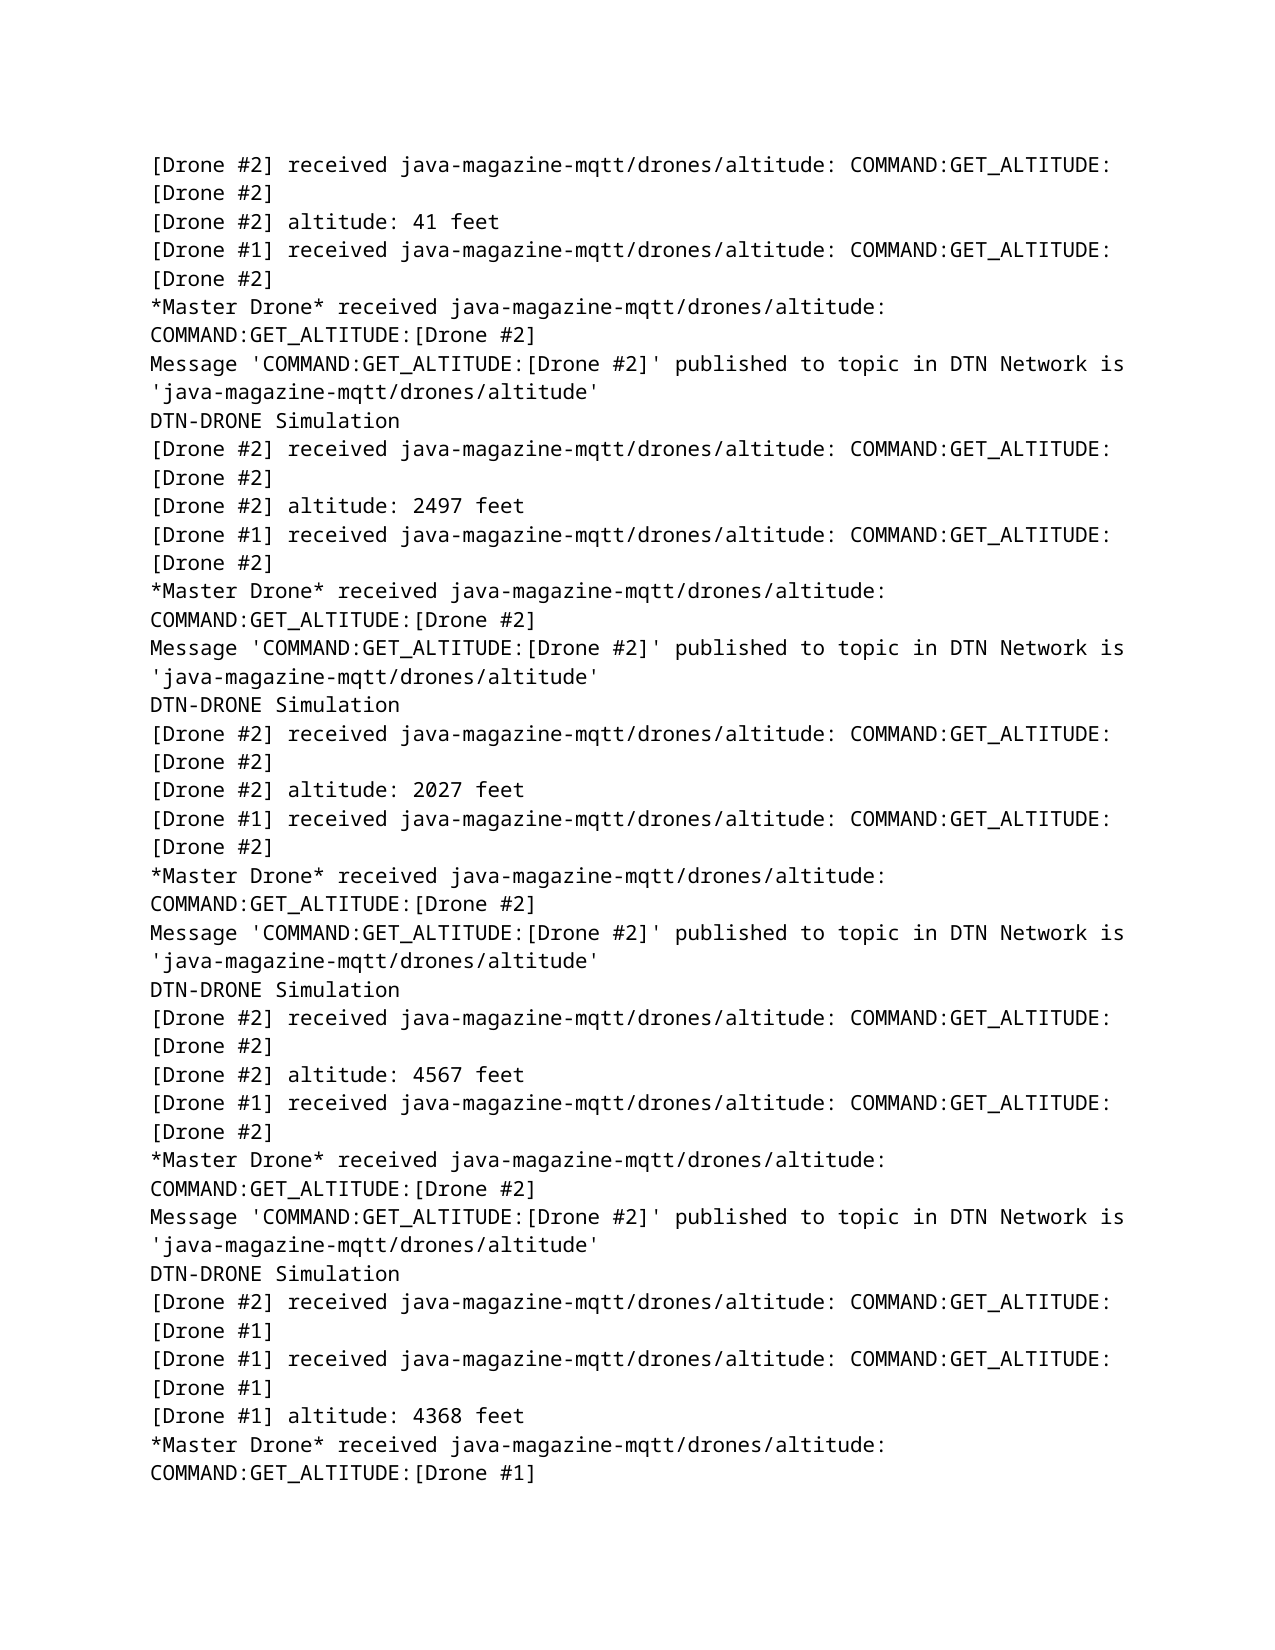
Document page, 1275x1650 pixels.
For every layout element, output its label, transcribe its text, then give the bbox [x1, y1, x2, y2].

text Message 'COMMAND:GET_ALTITUDE:[Drone #2]' published to topic in DTN Network is 'java-magazine-mqtt/drones/altitude' [150, 1202, 1125, 1259]
text *Master Drone* received java-magazine-mqtt/drones/altitude: COMMAND:GET_ALTITUDE:[Drone #2] [150, 1145, 1125, 1202]
text *Master Drone* received java-magazine-mqtt/drones/altitude: COMMAND:GET_ALTITUDE:[Drone #1] [150, 1430, 1125, 1487]
text DTN-DRONE Simulation [150, 1259, 1125, 1287]
text [Drone #2] received java-magazine-mqtt/drones/altitude: COMMAND:GET_ALTITUDE:[Drone #1] [150, 1287, 1125, 1344]
text Message 'COMMAND:GET_ALTITUDE:[Drone #2]' published to topic in DTN Network is 'java-magazine-mqtt/drones/altitude' [150, 349, 1125, 406]
text [Drone #1] received java-magazine-mqtt/drones/altitude: COMMAND:GET_ALTITUDE:[Drone #1] [150, 1344, 1125, 1401]
text [Drone #1] altitude: 4368 feet [150, 1401, 1125, 1430]
text [Drone #1] received java-magazine-mqtt/drones/altitude: COMMAND:GET_ALTITUDE:[Drone #2] [150, 1088, 1125, 1145]
text [Drone #2] altitude: 2497 feet [150, 491, 1125, 520]
text Message 'COMMAND:GET_ALTITUDE:[Drone #2]' published to topic in DTN Network is 'java-magazine-mqtt/drones/altitude' [150, 633, 1125, 690]
text DTN-DRONE Simulation [150, 690, 1125, 719]
text *Master Drone* received java-magazine-mqtt/drones/altitude: COMMAND:GET_ALTITUDE:[Drone #2] [150, 292, 1125, 349]
text [Drone #2] received java-magazine-mqtt/drones/altitude: COMMAND:GET_ALTITUDE:[Drone #2] [150, 1003, 1125, 1060]
text *Master Drone* received java-magazine-mqtt/drones/altitude: COMMAND:GET_ALTITUDE:[Drone #2] [150, 861, 1125, 918]
text *Master Drone* received java-magazine-mqtt/drones/altitude: COMMAND:GET_ALTITUDE:[Drone #2] [150, 577, 1125, 633]
text DTN-DRONE Simulation [150, 975, 1125, 1003]
text [Drone #2] received java-magazine-mqtt/drones/altitude: COMMAND:GET_ALTITUDE:[Drone #2] [150, 150, 1125, 207]
text [Drone #1] received java-magazine-mqtt/drones/altitude: COMMAND:GET_ALTITUDE:[Drone #2] [150, 804, 1125, 861]
text [Drone #2] received java-magazine-mqtt/drones/altitude: COMMAND:GET_ALTITUDE:[Drone #2] [150, 719, 1125, 776]
text [Drone #1] received java-magazine-mqtt/drones/altitude: COMMAND:GET_ALTITUDE:[Drone #2] [150, 520, 1125, 577]
text [Drone #1] received java-magazine-mqtt/drones/altitude: COMMAND:GET_ALTITUDE:[Drone #2] [150, 235, 1125, 292]
text [Drone #2] altitude: 41 feet [150, 207, 1125, 235]
text DTN-DRONE Simulation [150, 406, 1125, 434]
text Message 'COMMAND:GET_ALTITUDE:[Drone #2]' published to topic in DTN Network is 'java-magazine-mqtt/drones/altitude' [150, 918, 1125, 975]
text [Drone #2] altitude: 4567 feet [150, 1060, 1125, 1088]
text [Drone #2] received java-magazine-mqtt/drones/altitude: COMMAND:GET_ALTITUDE:[Drone #2] [150, 434, 1125, 491]
text [Drone #2] altitude: 2027 feet [150, 776, 1125, 804]
